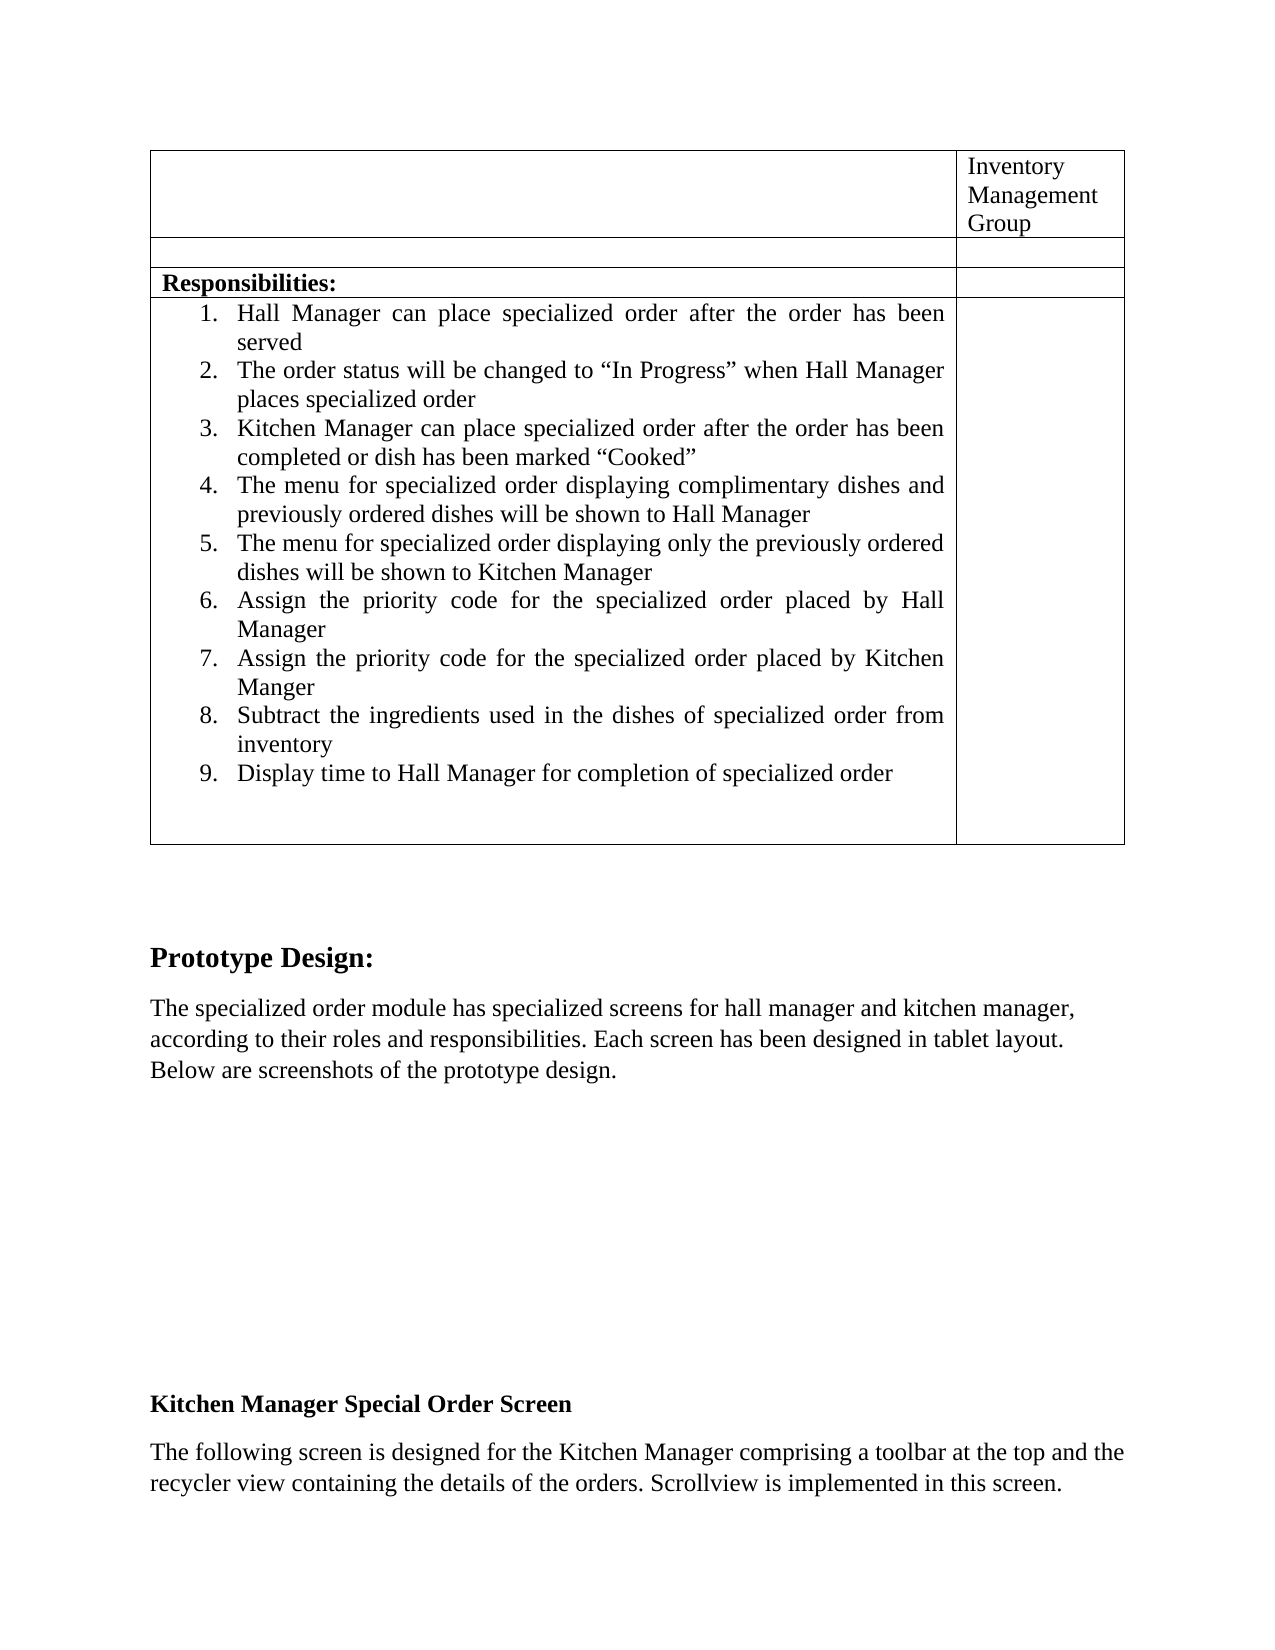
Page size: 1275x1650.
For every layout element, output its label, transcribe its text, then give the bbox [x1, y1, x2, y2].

table_cell Hall Manager can place specialized order after the order has been served The order status will be changed to “In Progress” when Hall Manager places specialized order Kitchen Manager can place specialized order after the order has been completed or dish has been marked “Cooked” The menu for specialized order displaying complimentary dishes and previously ordered dishes will be shown to Hall Manager The menu for specialized order displaying only the previously ordered dishes will be shown to Kitchen Manager Assign the priority code for the specialized order placed by Hall Manager Assign the priority code for the specialized order placed by Kitchen Manger Subtract the ingredients used in the dishes of specialized order from inventory Display time to Hall Manager for completion of specialized order [151, 298, 956, 844]
text Prototype Design: [150, 941, 1125, 974]
table_cell [957, 238, 1124, 267]
table_cell [957, 298, 1124, 844]
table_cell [151, 151, 956, 237]
table_cell [151, 238, 956, 267]
text The following screen is designed for the Kitchen Manager comprising a toolbar at the top and the recycler view containing the details of the orders. Scrollview is implemented in this screen. [150, 1437, 1125, 1497]
table_cell [957, 268, 1124, 297]
text The specialized order module has specialized screens for hall manager and kitchen manager, according to their roles and responsibilities. Each screen has been designed in tablet layout. Below are screenshots of the prototype design. [150, 993, 1125, 1084]
text Kitchen Manager Special Order Screen [150, 1389, 1125, 1418]
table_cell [957, 151, 1124, 237]
table_cell Responsibilities: [151, 268, 956, 297]
